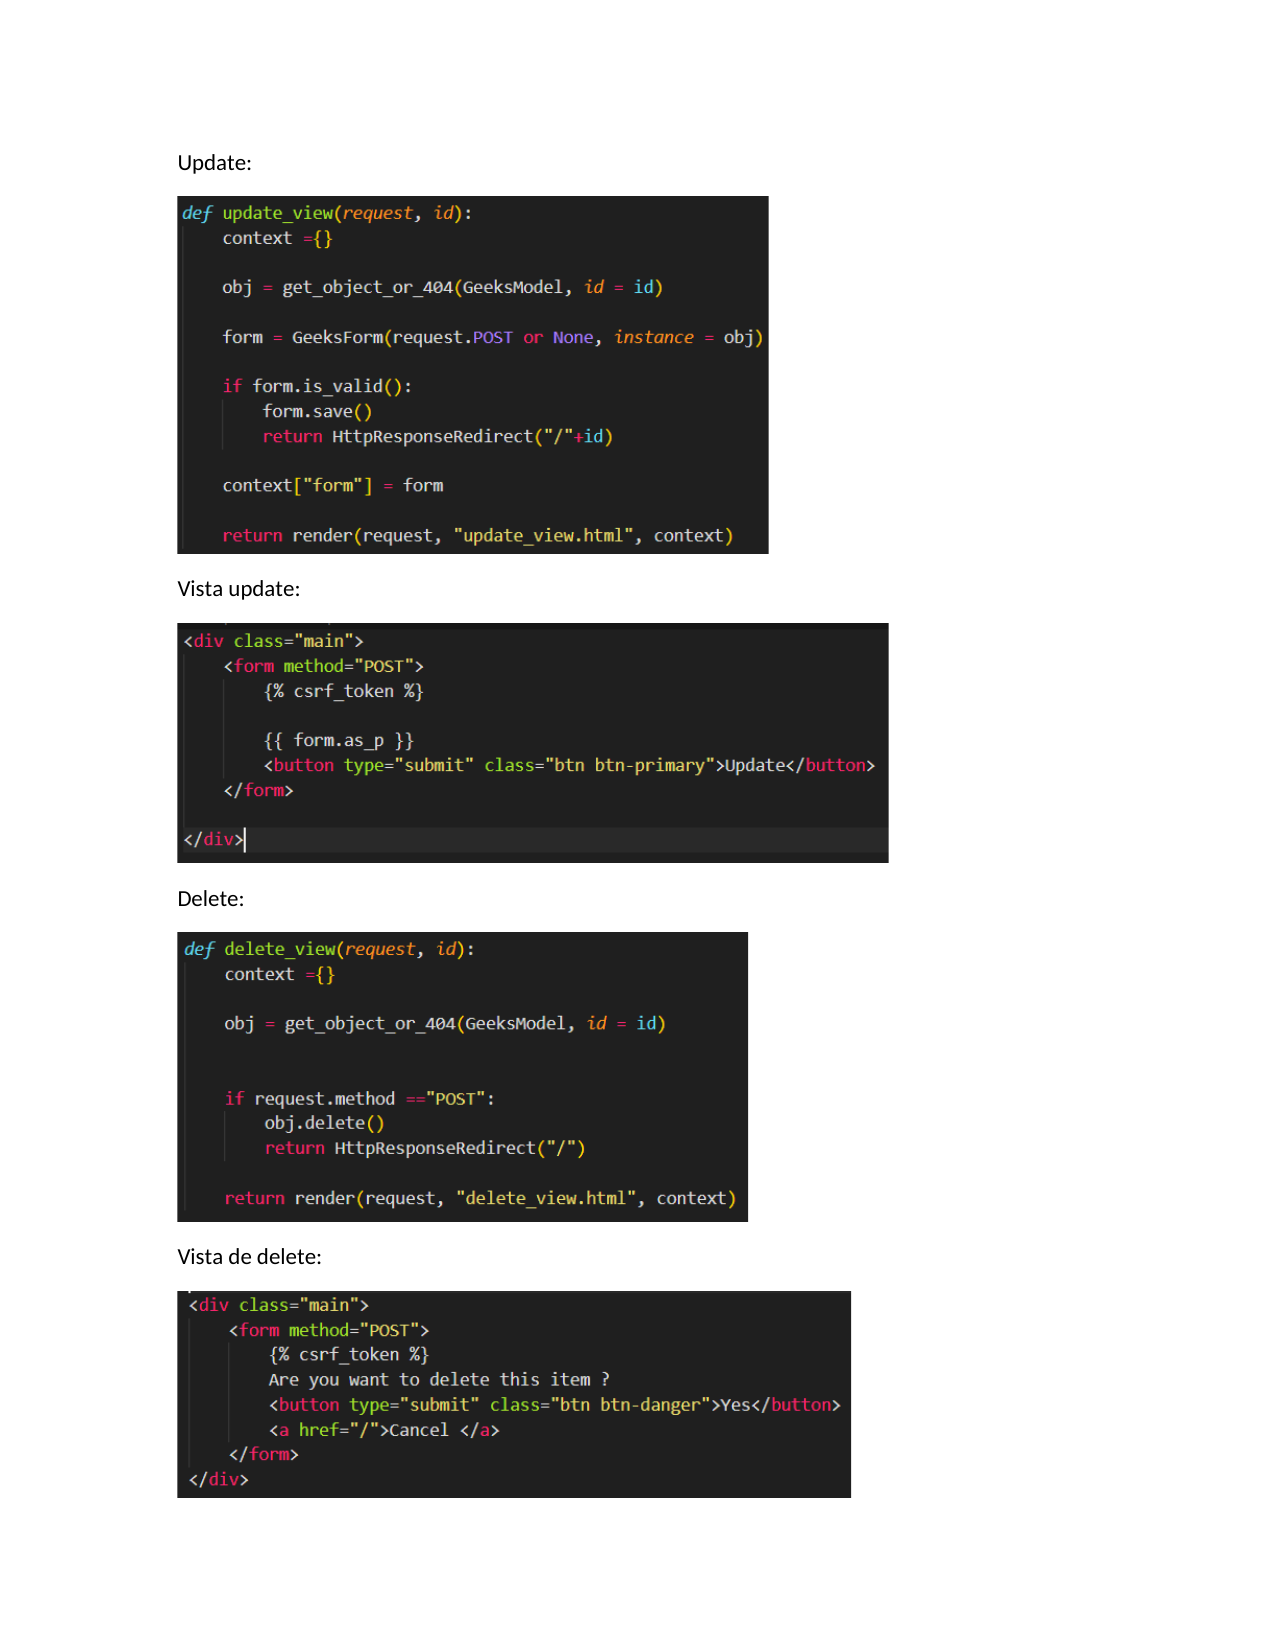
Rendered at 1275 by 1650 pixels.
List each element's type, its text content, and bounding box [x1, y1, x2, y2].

text Vista update: [177, 574, 1098, 603]
text Update: [177, 148, 1098, 176]
picture [177, 1291, 852, 1498]
picture [177, 932, 749, 1222]
text Vista de delete: [177, 1242, 1098, 1270]
picture [177, 623, 889, 863]
text Delete: [177, 884, 1098, 912]
picture [177, 196, 769, 554]
